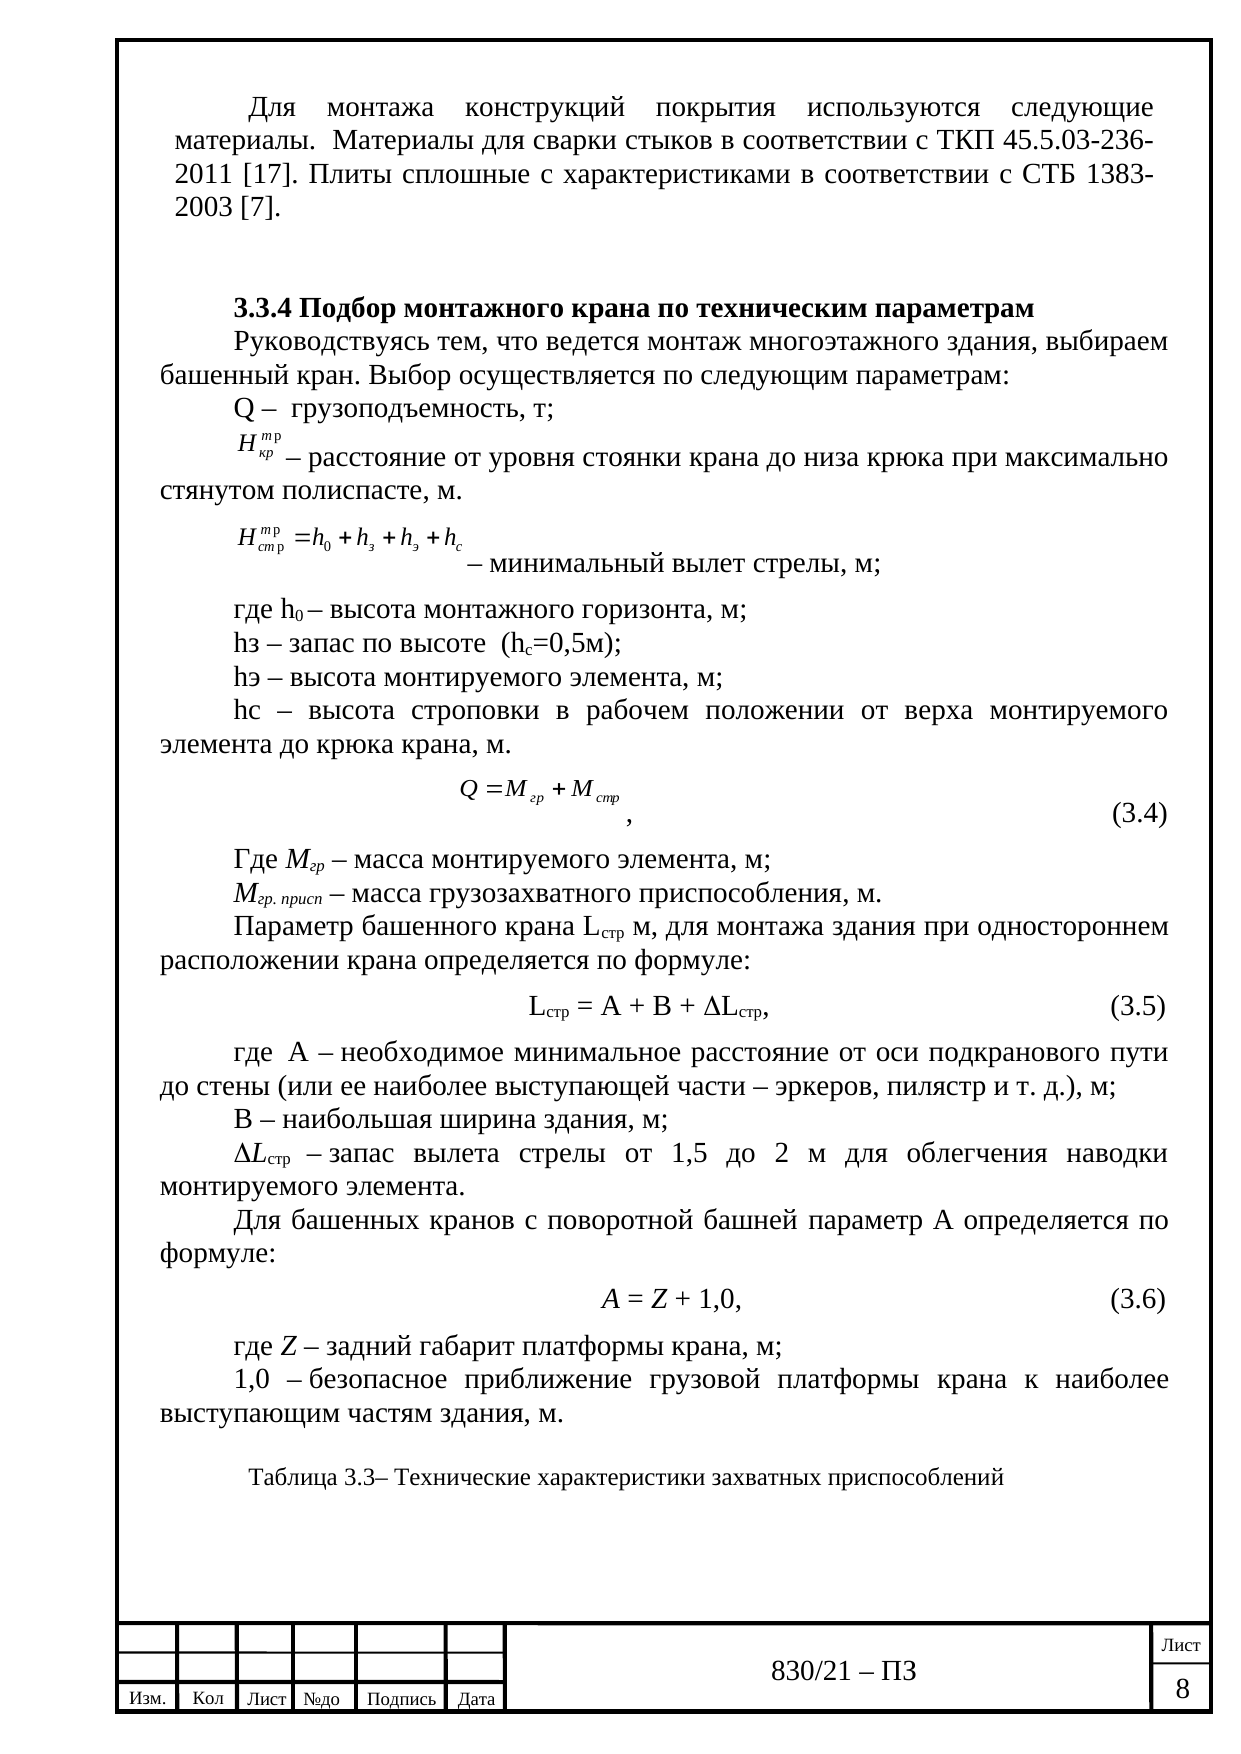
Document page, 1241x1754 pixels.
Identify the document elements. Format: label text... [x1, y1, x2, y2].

text Для монтажа конструкций покрытия используются следующие материалы. Материалы для сварки стыков в соответствии с ТКП 45.5.03-236-2011 [17]. Плиты сплошные с характеристиками в соответствии с СТБ 1383-2003 [7]. [174, 89, 1154, 223]
text hc – высота строповки в рабочем положении от верха монтируемого элемента до крюка крана, м. [159, 692, 1169, 759]
text – минимальный вылет стрелы, м; [159, 518, 1169, 579]
text , (3.4) [454, 772, 1169, 829]
text Q – грузоподъемность, т; [159, 391, 1169, 424]
text Где Мгр – масса монтируемого элемента, м; [159, 841, 1169, 875]
text Мгр. присп – масса грузозахватного приспособления, м. [159, 875, 1169, 908]
text Для башенных кранов с поворотной башней параметр А определяется по формуле: [159, 1202, 1169, 1269]
text 3.3.4 Подбор монтажного крана по техническим параметрам [159, 290, 1169, 323]
text hз – запас по высоте (hc=0,5м); [159, 625, 1169, 659]
text А = Z + 1,0, (3.6) [528, 1282, 1169, 1315]
text Руководствуясь тем, что ведется монтаж многоэтажного здания, выбираем башенный кран. Выбор осуществляется по следующим параметрам: [159, 323, 1169, 391]
text где h0 – высота монтажного горизонта, м; [159, 592, 1169, 625]
text Параметр башенного крана Lстр м, для монтажа здания при одностороннем расположении крана определяется по формуле: [159, 908, 1169, 976]
text – расстояние от уровня стоянки крана до низа крюка при максимально стянутом полиспасте, м. [159, 424, 1169, 506]
text Lстр = A + B + Lстр, (3.5) [454, 988, 1169, 1022]
text В – наибольшая ширина здания, м; [159, 1101, 1169, 1135]
text hэ – высота монтируемого элемента, м; [159, 659, 1169, 692]
text где Z – задний габарит платформы крана, м; [159, 1328, 1169, 1361]
text где А – необходимое минимальное расстояние от оси подкранового пути до стены (или ее наиболее выступающей части – эркеров, пилястр и т. д.), м; [159, 1034, 1169, 1101]
text Таблица 3.3– Технические характеристики захватных приспособлений [174, 1462, 1154, 1491]
text 1,0 – безопасное приближение грузовой платформы крана к наиболее выступающим частям здания, м. [159, 1361, 1169, 1428]
text Lстр – запас вылета стрелы от 1,5 до 2 м для облегчения наводки монтируемого элемента. [159, 1135, 1169, 1202]
